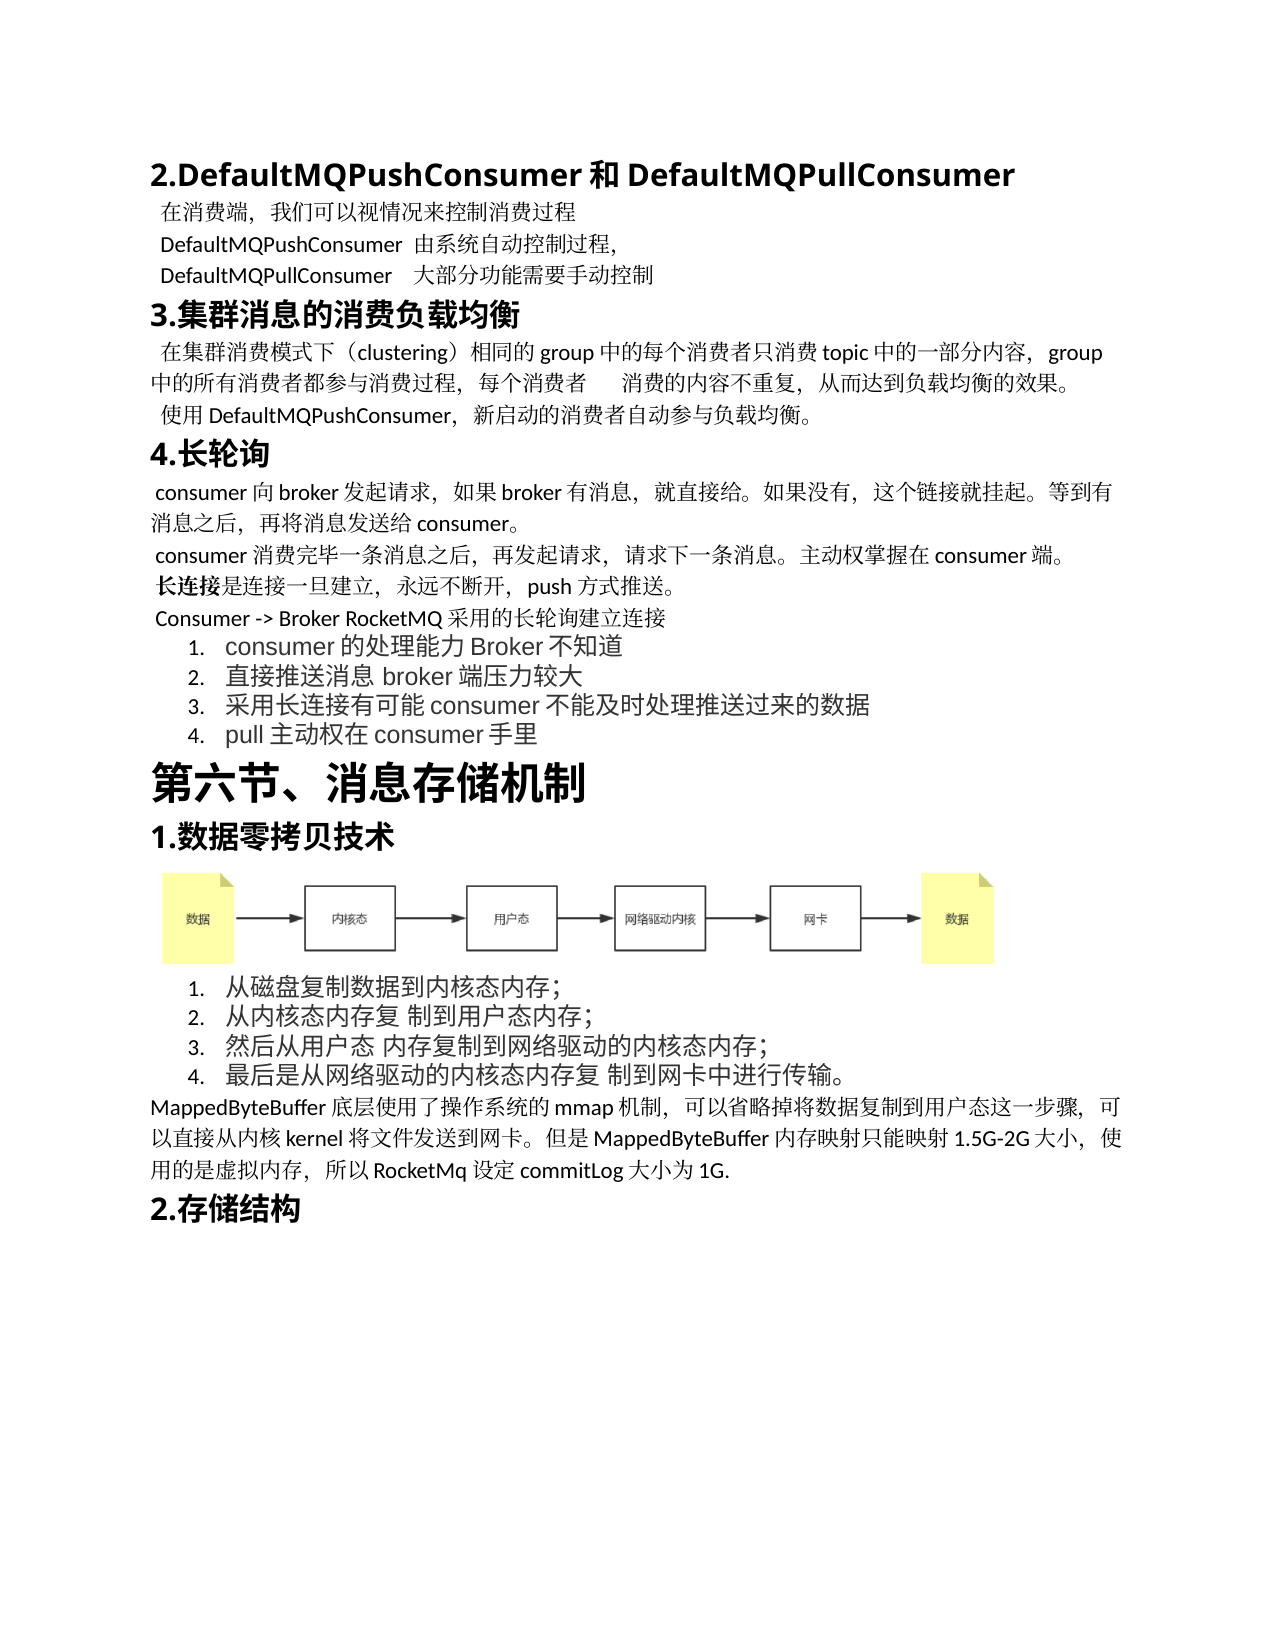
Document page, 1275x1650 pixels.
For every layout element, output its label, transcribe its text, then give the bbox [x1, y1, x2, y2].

list 从内核态内存复 制到用户态内存； [187, 1002, 1125, 1032]
list 最后是从网络驱动的内核态内存复 制到网卡中进行传输。 [187, 1061, 1125, 1090]
text Consumer -> Broker RocketMQ采用的长轮询建立连接 [150, 601, 1125, 632]
list 从磁盘复制数据到内核态内存； [187, 973, 1125, 1002]
text 长连接是连接一旦建立，永远不断开，push方式推送。 [150, 569, 1125, 601]
text consumer消费完毕一条消息之后，再发起请求，请求下一条消息。主动权掌握在consumer端。 [150, 538, 1125, 569]
text DefaultMQPullConsumer 大部分功能需要手动控制 [150, 258, 1125, 290]
list 直接推送消息 broker端压力较大 [187, 661, 1125, 691]
text DefaultMQPushConsumer 由系统自动控制过程， [150, 227, 1125, 258]
text consumer向broker发起请求，如果broker有消息，就直接给。如果没有，这个链接就挂起。等到有消息之后，再将消息发送给consumer。 [150, 475, 1125, 538]
list 采用长连接有可能consumer不能及时处理推送过来的数据 [187, 691, 1125, 720]
text 使用DefaultMQPushConsumer，新启动的消费者自动参与负载均衡。 [150, 398, 1125, 429]
list pull主动权在consumer手里 [187, 720, 1125, 749]
text 在消费端，我们可以视情况来控制消费过程 [150, 195, 1125, 227]
text 在集群消费模式下（clustering）相同的group中的每个消费者只消费topic中的一部分内容，group中的所有消费者都参与消费过程，每个消费者 消费的内容不重复，从而达到负载均衡的效果。 [150, 335, 1125, 398]
text MappedByteBuffer底层使用了操作系统的mmap机制，可以省略掉将数据复制到用户态这一步骤，可以直接从内核kernel将文件发送到网卡。但是MappedByteBuffer内存映射只能映射1.5G-2G大小，使用的是虚拟内存，所以RocketMq设定commitLog大小为1G. [150, 1090, 1125, 1184]
list 然后从用户态 内存复制到网络驱动的内核态内存； [187, 1032, 1125, 1061]
list consumer的处理能力Broker不知道 [187, 632, 1125, 661]
picture [150, 857, 1014, 974]
